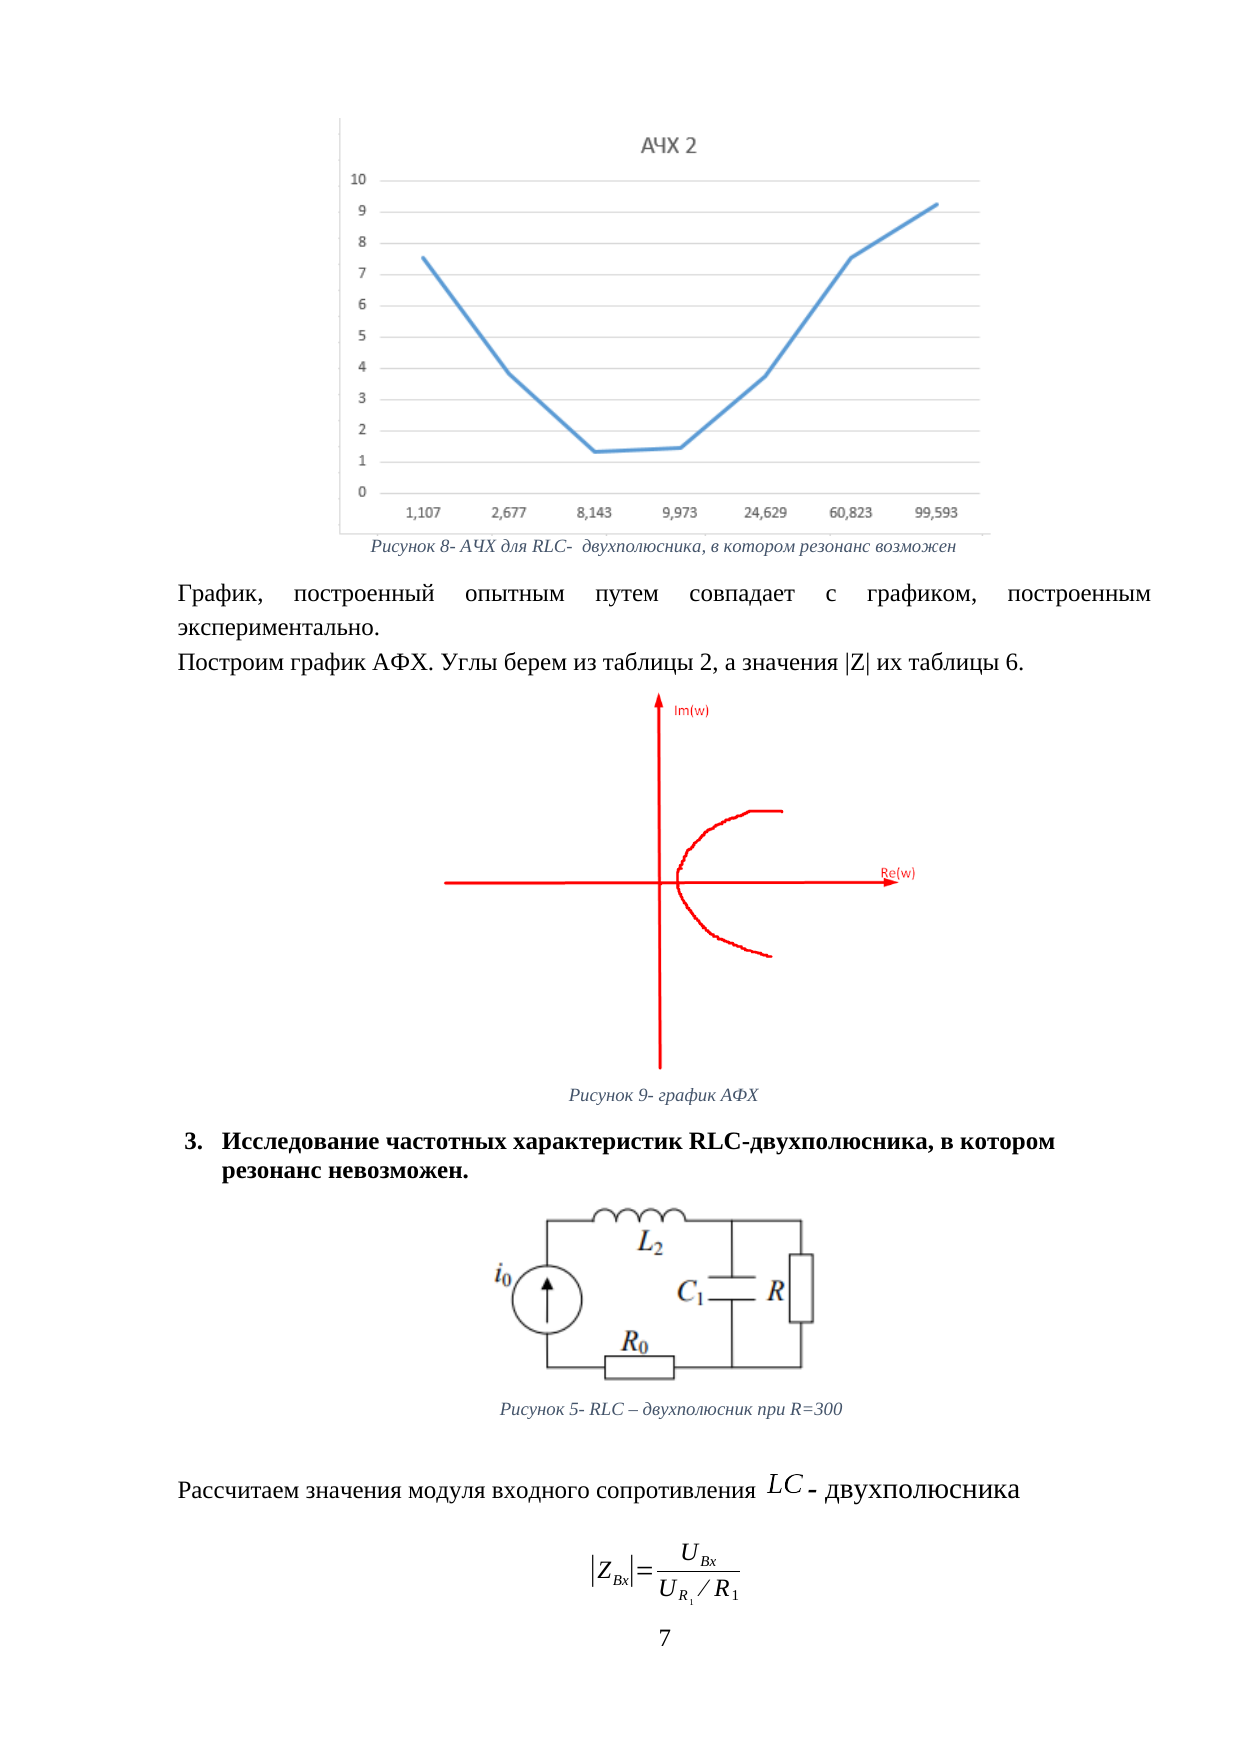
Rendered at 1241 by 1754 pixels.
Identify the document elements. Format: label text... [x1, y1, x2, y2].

text Рисунок 5- RLC – двухполюсник при R=300 [192, 1398, 1152, 1419]
picture [470, 1183, 844, 1398]
list Исследование частотных характеристик RLC-двухполюсника, в котором резонанс невозможен. [184, 1126, 1152, 1184]
picture [338, 118, 991, 536]
text Построим график АФХ. Углы берем из таблицы 2, а значения |Z| их таблицы 6. [177, 647, 1152, 675]
text График, построенный опытным путем совпадает с графиком, построенным экспериментально. [177, 578, 1152, 641]
picture [411, 681, 918, 1078]
text Рассчитаем значения модуля входного сопротивления - двухполюсника [177, 1469, 1152, 1505]
